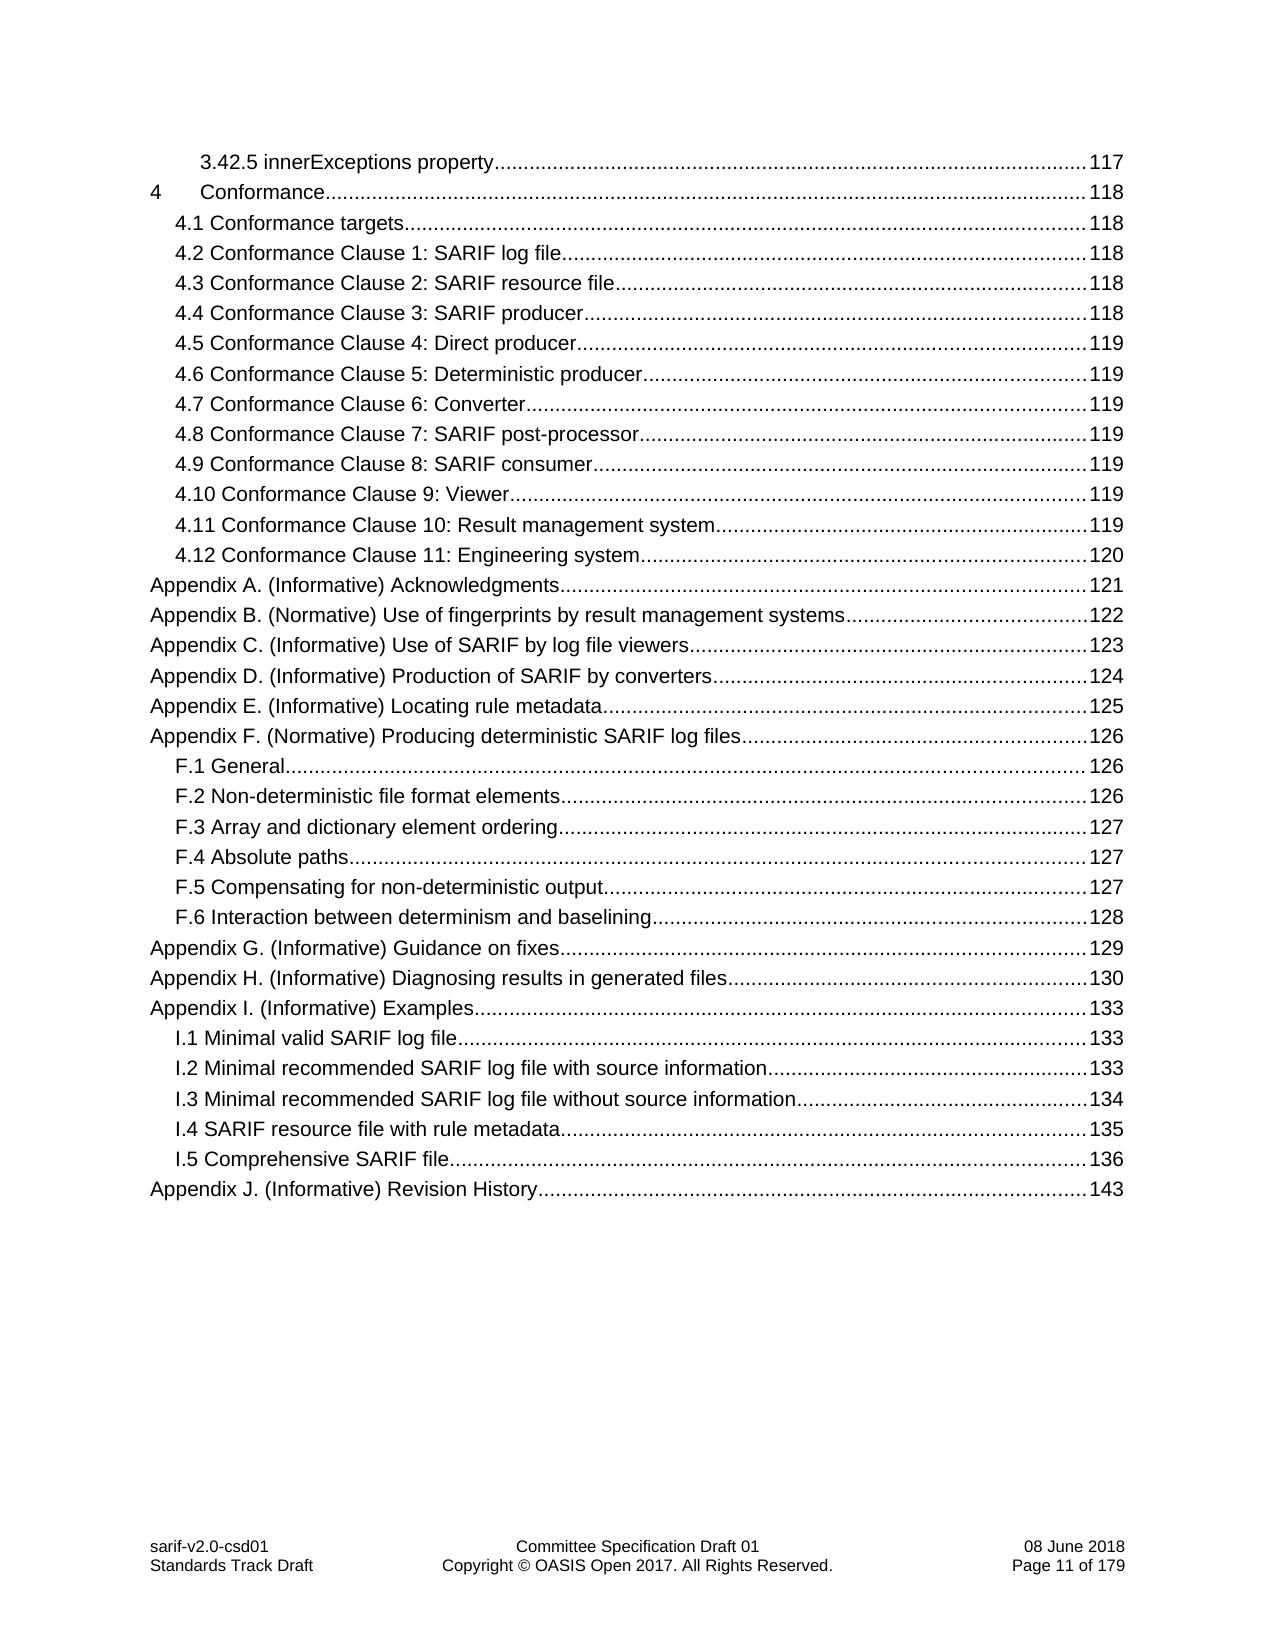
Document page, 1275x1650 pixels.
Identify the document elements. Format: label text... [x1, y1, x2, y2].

text Appendix A. (Informative) Acknowledgments 121 [150, 573, 1125, 597]
text Appendix G. (Informative) Guidance on fixes 129 [150, 935, 1125, 959]
text 4.11 Conformance Clause 10: Result management system 119 [175, 512, 1125, 536]
text 4.5 Conformance Clause 4: Direct producer 119 [175, 331, 1125, 355]
text I.5 Comprehensive SARIF file 136 [175, 1147, 1125, 1171]
text Appendix E. (Informative) Locating rule metadata 125 [150, 694, 1125, 718]
text F.3 Array and dictionary element ordering 127 [175, 814, 1125, 838]
text I.1 Minimal valid SARIF log file 133 [175, 1026, 1125, 1050]
text Appendix C. (Informative) Use of SARIF by log file viewers 123 [150, 633, 1125, 657]
text Appendix I. (Informative) Examples 133 [150, 996, 1125, 1020]
text 4.4 Conformance Clause 3: SARIF producer 118 [175, 301, 1125, 325]
text 4.2 Conformance Clause 1: SARIF log file 118 [175, 241, 1125, 264]
text 4.7 Conformance Clause 6: Converter 119 [175, 392, 1125, 416]
text 4 Conformance 118 [150, 180, 1125, 204]
text I.2 Minimal recommended SARIF log file with source information 133 [175, 1056, 1125, 1080]
text Appendix J. (Informative) Revision History 143 [150, 1177, 1125, 1201]
text 4.1 Conformance targets 118 [175, 210, 1125, 234]
text 4.9 Conformance Clause 8: SARIF consumer 119 [175, 452, 1125, 476]
text 4.8 Conformance Clause 7: SARIF post-processor 119 [175, 422, 1125, 446]
text 3.42.5 innerExceptions property 117 [200, 150, 1125, 174]
text Appendix F. (Normative) Producing deterministic SARIF log files 126 [150, 724, 1125, 748]
text 4.3 Conformance Clause 2: SARIF resource file 118 [175, 271, 1125, 295]
text 4.12 Conformance Clause 11: Engineering system 120 [175, 543, 1125, 567]
text F.1 General 126 [175, 754, 1125, 778]
text Appendix B. (Normative) Use of fingerprints by result management systems 122 [150, 603, 1125, 627]
text I.4 SARIF resource file with rule metadata 135 [175, 1117, 1125, 1141]
text F.6 Interaction between determinism and baselining 128 [175, 905, 1125, 929]
text Appendix D. (Informative) Production of SARIF by converters 124 [150, 663, 1125, 687]
text 4.6 Conformance Clause 5: Deterministic producer 119 [175, 361, 1125, 385]
text F.4 Absolute paths 127 [175, 845, 1125, 869]
text Appendix H. (Informative) Diagnosing results in generated files 130 [150, 966, 1125, 989]
text I.3 Minimal recommended SARIF log file without source information 134 [175, 1086, 1125, 1110]
text F.5 Compensating for non-deterministic output 127 [175, 875, 1125, 899]
text 4.10 Conformance Clause 9: Viewer 119 [175, 482, 1125, 506]
text F.2 Non-deterministic file format elements 126 [175, 784, 1125, 808]
